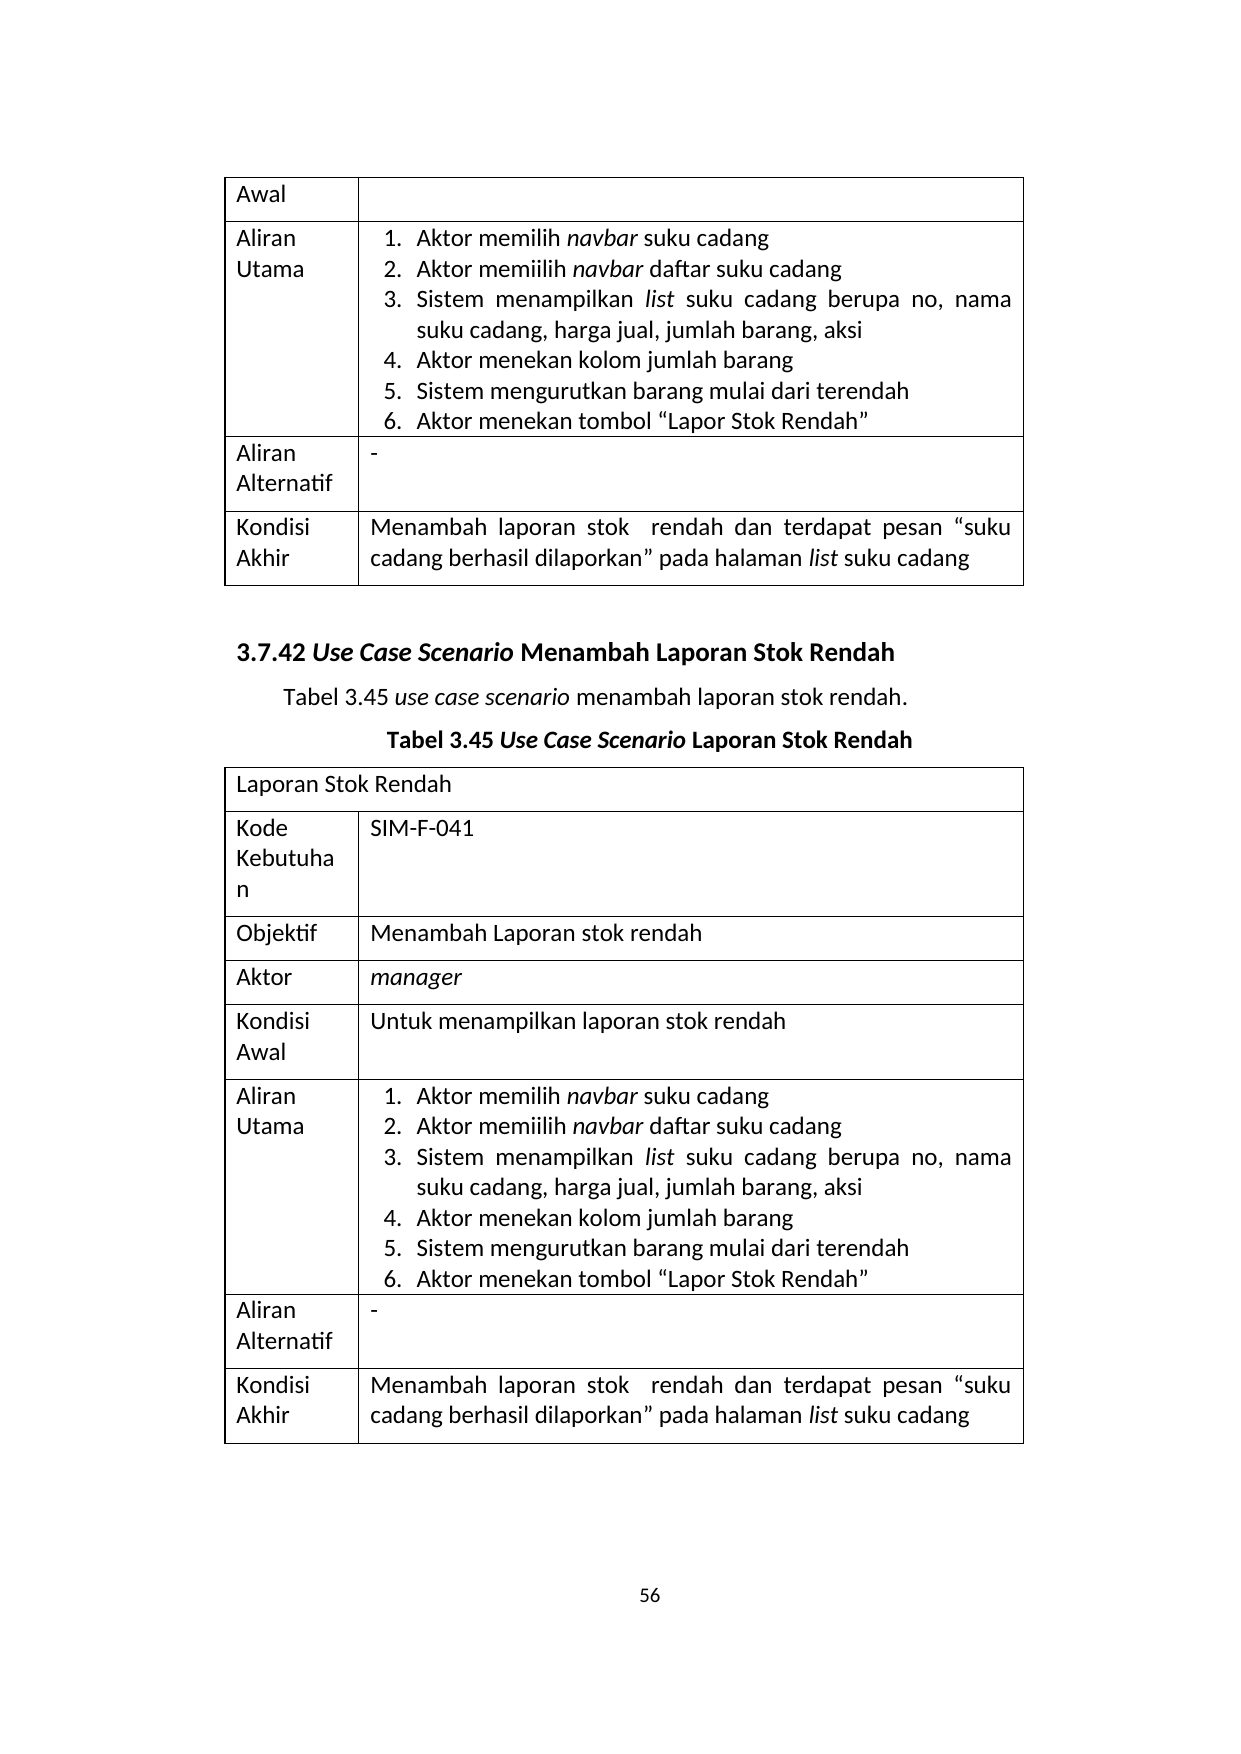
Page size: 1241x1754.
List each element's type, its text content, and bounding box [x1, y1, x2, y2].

table_cell Kondisi Awal [226, 1005, 358, 1079]
table_cell - [359, 437, 1023, 511]
table_cell Aktor memilih navbar suku cadang Aktor memiilih navbar daftar suku cadang Sistem menampilkan list suku cadang berupa no, nama suku cadang, harga jual, jumlah barang, aksi Aktor menekan kolom jumlah barang Sistem mengurutkan barang mulai dari terendah Aktor menekan tombol “Lapor Stok Rendah” [359, 1080, 1023, 1293]
table_cell Objektif [226, 917, 358, 960]
table_cell - [359, 1295, 1023, 1368]
text Tabel 3.45 Use Case Scenario Laporan Stok Rendah [236, 724, 1063, 754]
table_cell manager [359, 961, 1023, 1004]
table_cell Aliran Alternatif [226, 1295, 358, 1368]
table_cell SIM-F-041 [359, 812, 1023, 916]
table_cell Kode Kebutuhan [226, 812, 358, 916]
table_cell Aliran Utama [226, 222, 358, 436]
table_cell Kondisi Akhir [226, 1369, 358, 1443]
table_cell Kondisi Awal [226, 178, 358, 221]
table_cell Aktor memilih navbar suku cadang Aktor memiilih navbar daftar suku cadang Sistem menampilkan list suku cadang berupa no, nama suku cadang, harga jual, jumlah barang, aksi Aktor menekan kolom jumlah barang Sistem mengurutkan barang mulai dari terendah Aktor menekan tombol “Lapor Stok Rendah” [359, 222, 1023, 436]
table_cell Untuk menampilkan laporan stok rendah [359, 1005, 1023, 1079]
table_cell Menambah laporan stok rendah dan terdapat pesan “suku cadang berhasil dilaporkan” pada halaman list suku cadang [359, 512, 1023, 585]
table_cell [359, 178, 1023, 221]
table_cell Aktor [226, 961, 358, 1004]
table_cell Kondisi Akhir [226, 512, 358, 585]
subtitle Use Case Scenario Menambah Laporan Stok Rendah [236, 635, 1063, 668]
table_header Laporan Stok Rendah [226, 768, 1023, 811]
table_cell Menambah Laporan stok rendah [359, 917, 1023, 960]
text Tabel 3.45 use case scenario menambah laporan stok rendah. [236, 681, 1063, 711]
table_cell Menambah laporan stok rendah dan terdapat pesan “suku cadang berhasil dilaporkan” pada halaman list suku cadang [359, 1369, 1023, 1443]
table_cell Aliran Utama [226, 1080, 358, 1293]
table_cell Aliran Alternatif [226, 437, 358, 511]
